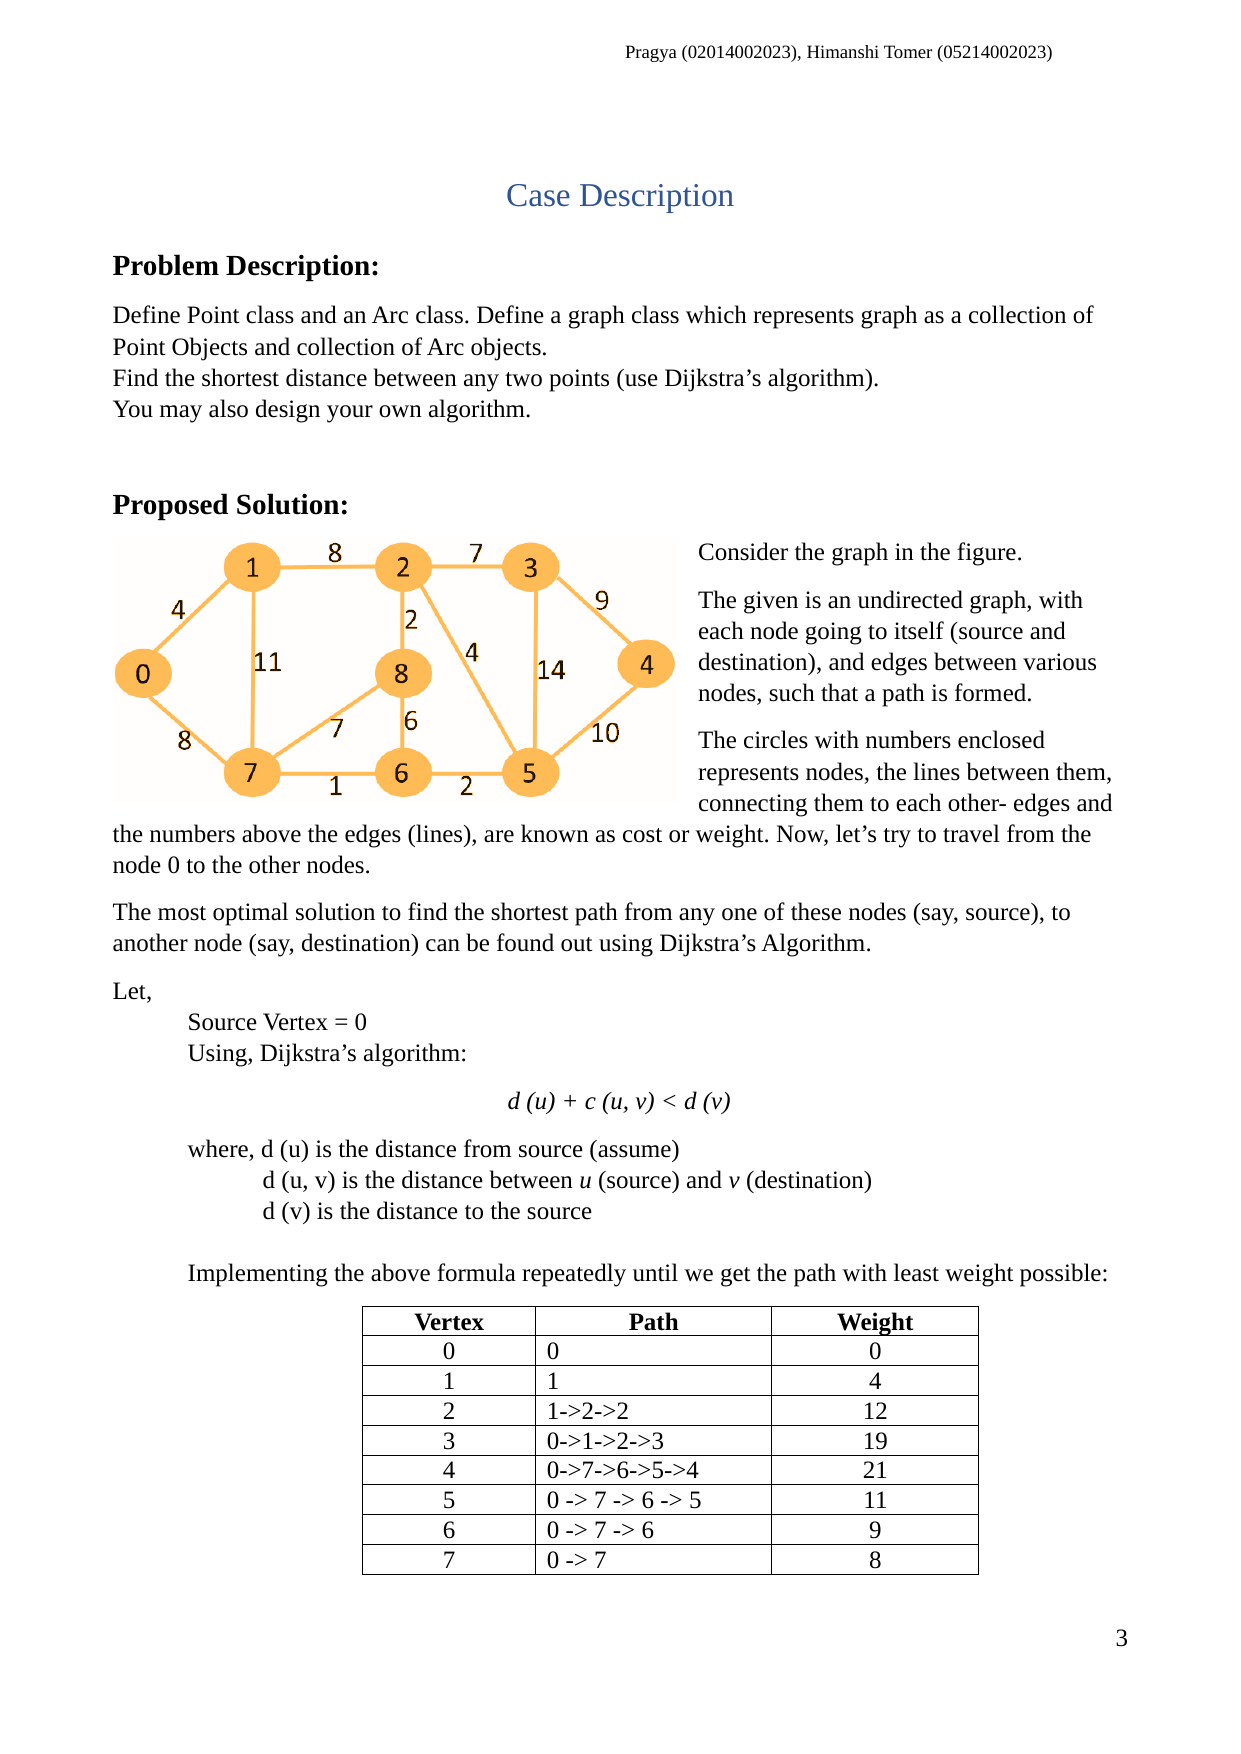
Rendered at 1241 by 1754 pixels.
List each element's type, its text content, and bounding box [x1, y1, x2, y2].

table_cell 1 [363, 1366, 535, 1395]
table_cell 7 [363, 1545, 535, 1574]
table_cell 0 -> 7 -> 6 -> 5 [536, 1485, 771, 1514]
text Proposed Solution: [112, 487, 1128, 520]
table_cell 12 [772, 1396, 978, 1425]
text The most optimal solution to find the shortest path from any one of these nodes (say, source), to another node (say, destination) can be found out using Dijkstra’s Algorithm. [112, 897, 1128, 957]
text Problem Description: [112, 216, 1128, 281]
table_cell 0 -> 7 [536, 1545, 771, 1574]
text Let, Source Vertex = 0 Using, Dijkstra’s algorithm: [112, 976, 1128, 1067]
table_cell 0->7->6->5->4 [536, 1456, 771, 1484]
table_cell 11 [772, 1485, 978, 1514]
table_header Weight [772, 1307, 978, 1335]
table_cell 0 [536, 1336, 771, 1365]
table_cell 9 [772, 1515, 978, 1544]
table_cell 1 [536, 1366, 771, 1395]
text d (u) + c (u, v) < d (v) [112, 1086, 1128, 1115]
subtitle Case Description [112, 175, 1128, 213]
table_cell 5 [363, 1485, 535, 1514]
table_cell 0 [363, 1336, 535, 1365]
text The circles with numbers enclosed represents nodes, the lines between them, connecting them to each other- edges and the numbers above the edges (lines), are known as cost or weight. Now, let’s try to travel from the node 0 to the other nodes. [112, 726, 1128, 878]
table_cell 0 -> 7 -> 6 [536, 1515, 771, 1544]
table_cell 6 [363, 1515, 535, 1544]
table_cell 21 [772, 1456, 978, 1484]
table_cell 4 [363, 1456, 535, 1484]
text where, d (u) is the distance from source (assume) d (u, v) is the distance between u (source) and v (destination) d (v) is the distance to the source Implementing the above formula repeatedly until we get the path with least weight possible: [187, 1134, 1128, 1287]
text The given is an undirected graph, with each node going to itself (source and destination), and edges between various nodes, such that a path is formed. [680, 585, 1128, 707]
table_cell 0->1->2->3 [536, 1426, 771, 1454]
text Define Point class and an Arc class. Define a graph class which represents graph as a collection of Point Objects and collection of Arc objects. Find the shortest distance between any two points (use Dijkstra’s algorithm). You may also design your own algorithm. [112, 301, 1128, 422]
table_header Path [536, 1307, 771, 1335]
table_cell 4 [772, 1366, 978, 1395]
table_cell 8 [772, 1545, 978, 1574]
table_cell 19 [772, 1426, 978, 1454]
picture [112, 537, 680, 803]
table_cell 2 [363, 1396, 535, 1425]
text Consider the graph in the figure. [680, 537, 1128, 566]
table_cell 0 [772, 1336, 978, 1365]
table_cell 1->2->2 [536, 1396, 771, 1425]
table_cell 3 [363, 1426, 535, 1454]
table_header Vertex [363, 1307, 535, 1335]
